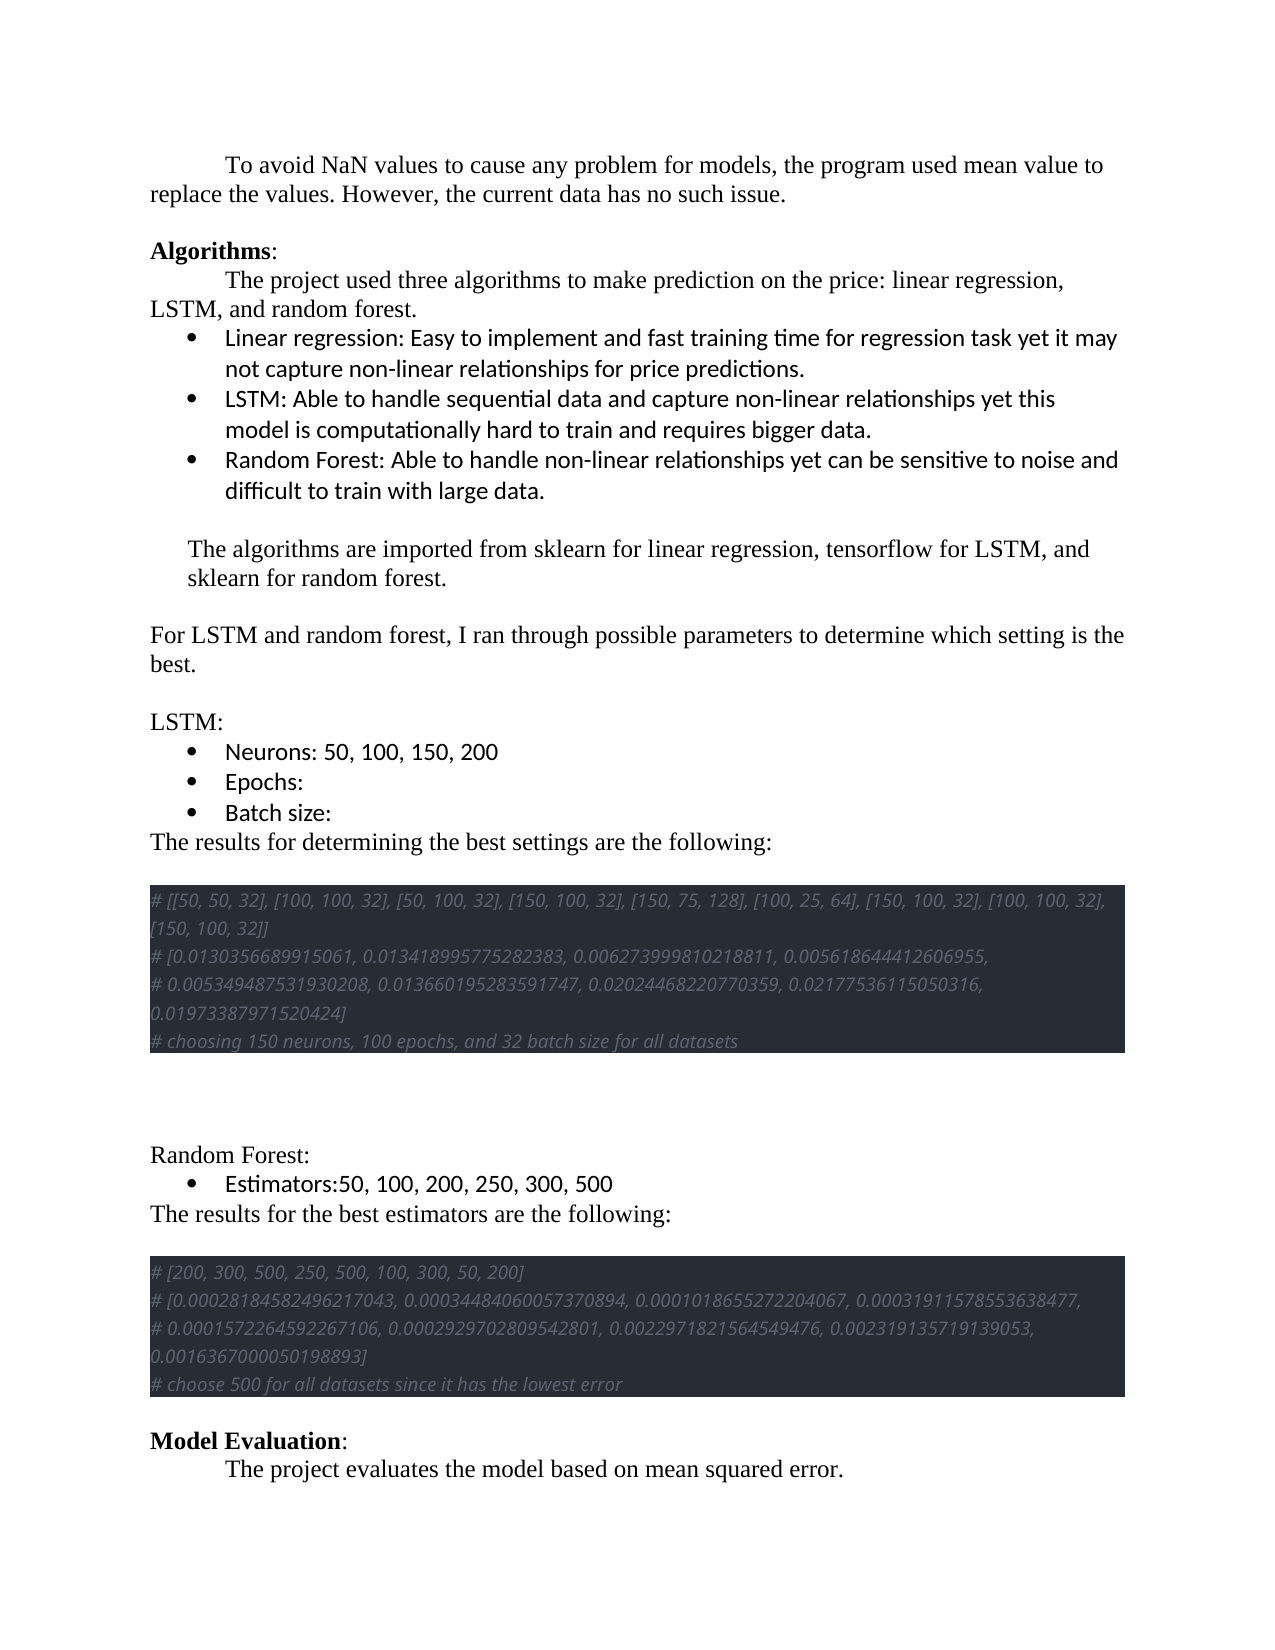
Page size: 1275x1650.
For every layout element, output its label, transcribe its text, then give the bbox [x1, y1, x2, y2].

text # [0.00028184582496217043, 0.00034484060057370894, 0.0001018655272204067, 0.00031911578553638477, [150, 1284, 1125, 1313]
list Random Forest: Able to handle non-linear relationships yet can be sensitive to noise and difficult to train with large data. [187, 444, 1125, 506]
text The algorithms are imported from sklearn for linear regression, tensorflow for LSTM, and sklearn for random forest. [187, 534, 1125, 592]
text # choosing 150 neurons, 100 epochs, and 32 batch size for all datasets [150, 1025, 1125, 1053]
text # 0.005349487531930208, 0.013660195283591747, 0.02024468220770359, 0.02177536115050316, 0.01973387971520424] [150, 969, 1125, 1025]
text The results for determining the best settings are the following: [150, 827, 1125, 856]
list Estimators:50, 100, 200, 250, 300, 500 [187, 1168, 1125, 1199]
text Algorithms: [150, 236, 1125, 265]
text To avoid NaN values to cause any problem for models, the program used mean value to replace the values. However, the current data has no such issue. [150, 150, 1125, 207]
text For LSTM and random forest, I ran through possible parameters to determine which setting is the best. [150, 621, 1125, 678]
list Neurons: 50, 100, 150, 200 [187, 736, 1125, 766]
list Batch size: [187, 797, 1125, 827]
text The project evaluates the model based on mean squared error. [150, 1454, 1125, 1483]
text Model Evaluation: [150, 1426, 1125, 1454]
text # 0.0001572264592267106, 0.0002929702809542801, 0.0022971821564549476, 0.002319135719139053, 0.0016367000050198893] [150, 1313, 1125, 1369]
text # choose 500 for all datasets since it has the lowest error [150, 1369, 1125, 1397]
text LSTM: [150, 707, 1125, 736]
text The project used three algorithms to make prediction on the price: linear regression, LSTM, and random forest. [150, 265, 1125, 322]
text # [200, 300, 500, 250, 500, 100, 300, 50, 200] [150, 1256, 1125, 1284]
list Linear regression: Easy to implement and fast training time for regression task yet it may not capture non-linear relationships for price predictions. [187, 322, 1125, 383]
list LSTM: Able to handle sequential data and capture non-linear relationships yet this model is computationally hard to train and requires bigger data. [187, 383, 1125, 444]
text The results for the best estimators are the following: [150, 1199, 1125, 1228]
text # [[50, 50, 32], [100, 100, 32], [50, 100, 32], [150, 100, 32], [150, 75, 128], [100, 25, 64], [150, 100, 32], [100, 100, 32], [150, 100, 32]] [150, 885, 1125, 941]
text Random Forest: [150, 1140, 1125, 1168]
list Epochs: [187, 766, 1125, 797]
text # [0.0130356689915061, 0.013418995775282383, 0.006273999810218811, 0.005618644412606955, [150, 941, 1125, 969]
